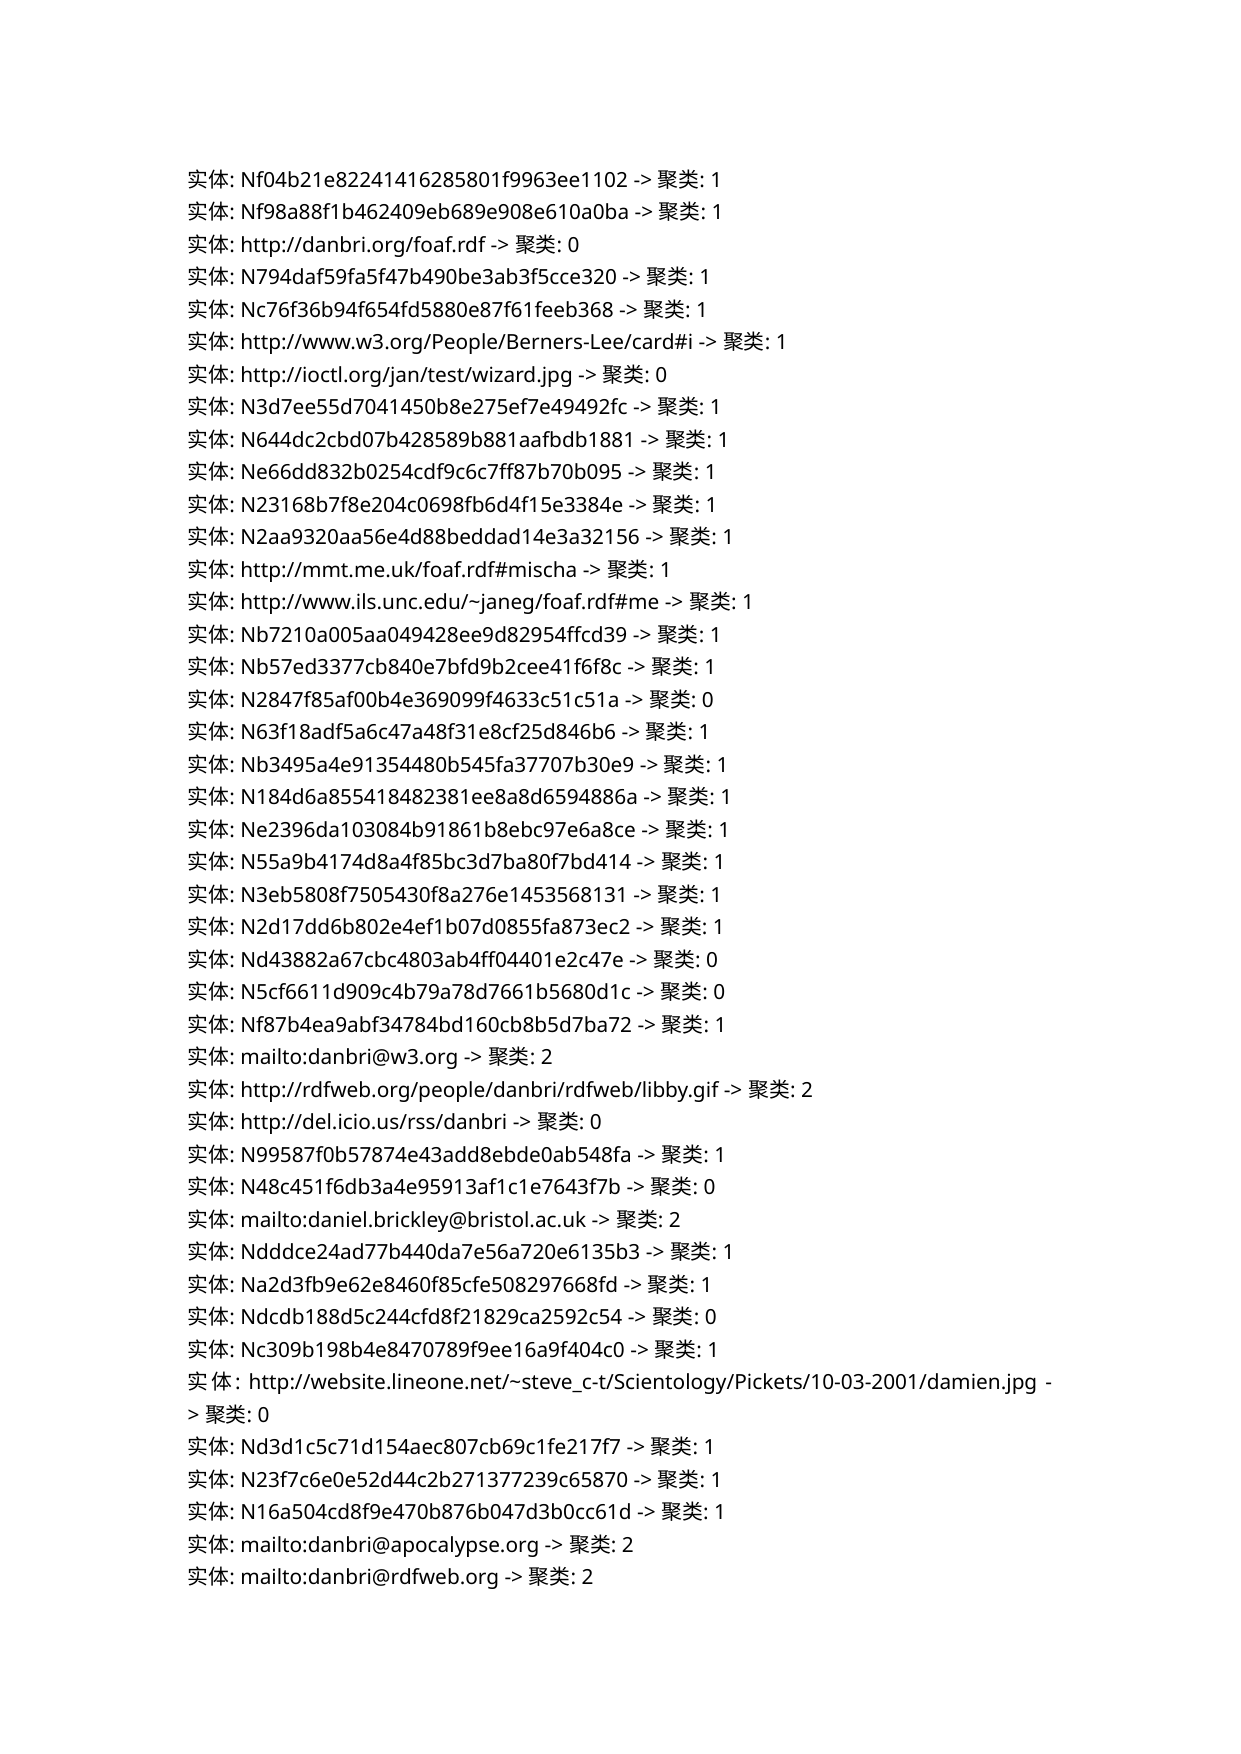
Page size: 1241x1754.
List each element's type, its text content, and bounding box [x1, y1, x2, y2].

text 实体: mailto:danbri@w3.org -> 聚类: 2 [187, 1039, 1053, 1072]
text 实体: http://ioctl.org/jan/test/wizard.jpg -> 聚类: 0 [187, 357, 1053, 389]
text 实体: N2847f85af00b4e369099f4633c51c51a -> 聚类: 0 [187, 682, 1053, 714]
text 实体: Nb3495a4e91354480b545fa37707b30e9 -> 聚类: 1 [187, 747, 1053, 779]
text 实体: http://mmt.me.uk/foaf.rdf#mischa -> 聚类: 1 [187, 552, 1053, 584]
text 实体: Nb57ed3377cb840e7bfd9b2cee41f6f8c -> 聚类: 1 [187, 649, 1053, 682]
text 实体: N55a9b4174d8a4f85bc3d7ba80f7bd414 -> 聚类: 1 [187, 844, 1053, 877]
text 实体: Ne66dd832b0254cdf9c6c7ff87b70b095 -> 聚类: 1 [187, 454, 1053, 487]
text 实体: N23f7c6e0e52d44c2b271377239c65870 -> 聚类: 1 [187, 1462, 1053, 1494]
text 实体: Nd3d1c5c71d154aec807cb69c1fe217f7 -> 聚类: 1 [187, 1429, 1053, 1462]
text 实体: N23168b7f8e204c0698fb6d4f15e3384e -> 聚类: 1 [187, 487, 1053, 519]
text 实体: N2d17dd6b802e4ef1b07d0855fa873ec2 -> 聚类: 1 [187, 909, 1053, 942]
text 实体: http://website.lineone.net/~steve_c-t/Scientology/Pickets/10-03-2001/damien.jpg -> 聚类: 0 [187, 1364, 1053, 1429]
text 实体: mailto:danbri@apocalypse.org -> 聚类: 2 [187, 1527, 1053, 1559]
text 实体: N794daf59fa5f47b490be3ab3f5cce320 -> 聚类: 1 [187, 259, 1053, 292]
text 实体: Nd43882a67cbc4803ab4ff04401e2c47e -> 聚类: 0 [187, 942, 1053, 974]
text 实体: http://www.w3.org/People/Berners-Lee/card#i -> 聚类: 1 [187, 324, 1053, 357]
text 实体: Ne2396da103084b91861b8ebc97e6a8ce -> 聚类: 1 [187, 812, 1053, 844]
text 实体: N3eb5808f7505430f8a276e1453568131 -> 聚类: 1 [187, 877, 1053, 909]
text 实体: Nc76f36b94f654fd5880e87f61feeb368 -> 聚类: 1 [187, 292, 1053, 324]
text 实体: mailto:danbri@rdfweb.org -> 聚类: 2 [187, 1559, 1053, 1592]
text 实体: N48c451f6db3a4e95913af1c1e7643f7b -> 聚类: 0 [187, 1169, 1053, 1202]
text 实体: mailto:daniel.brickley@bristol.ac.uk -> 聚类: 2 [187, 1202, 1053, 1234]
text 实体: N184d6a855418482381ee8a8d6594886a -> 聚类: 1 [187, 779, 1053, 812]
text 实体: Ndddce24ad77b440da7e56a720e6135b3 -> 聚类: 1 [187, 1234, 1053, 1267]
text 实体: N16a504cd8f9e470b876b047d3b0cc61d -> 聚类: 1 [187, 1494, 1053, 1527]
text 实体: http://danbri.org/foaf.rdf -> 聚类: 0 [187, 227, 1053, 259]
text 实体: http://rdfweb.org/people/danbri/rdfweb/libby.gif -> 聚类: 2 [187, 1072, 1053, 1104]
text 实体: N63f18adf5a6c47a48f31e8cf25d846b6 -> 聚类: 1 [187, 714, 1053, 747]
text 实体: N99587f0b57874e43add8ebde0ab548fa -> 聚类: 1 [187, 1137, 1053, 1169]
text 实体: N2aa9320aa56e4d88beddad14e3a32156 -> 聚类: 1 [187, 519, 1053, 552]
text 实体: N3d7ee55d7041450b8e275ef7e49492fc -> 聚类: 1 [187, 389, 1053, 422]
text 实体: Nc309b198b4e8470789f9ee16a9f404c0 -> 聚类: 1 [187, 1332, 1053, 1364]
text 实体: N5cf6611d909c4b79a78d7661b5680d1c -> 聚类: 0 [187, 974, 1053, 1007]
text 实体: http://www.ils.unc.edu/~janeg/foaf.rdf#me -> 聚类: 1 [187, 584, 1053, 617]
text 实体: Nb7210a005aa049428ee9d82954ffcd39 -> 聚类: 1 [187, 617, 1053, 649]
text 实体: Ndcdb188d5c244cfd8f21829ca2592c54 -> 聚类: 0 [187, 1299, 1053, 1332]
text 实体: N644dc2cbd07b428589b881aafbdb1881 -> 聚类: 1 [187, 422, 1053, 454]
text 实体: http://del.icio.us/rss/danbri -> 聚类: 0 [187, 1104, 1053, 1137]
text 实体: Nf87b4ea9abf34784bd160cb8b5d7ba72 -> 聚类: 1 [187, 1007, 1053, 1039]
text 实体: Na2d3fb9e62e8460f85cfe508297668fd -> 聚类: 1 [187, 1267, 1053, 1299]
text 实体: Nf04b21e82241416285801f9963ee1102 -> 聚类: 1 [187, 162, 1053, 194]
text 实体: Nf98a88f1b462409eb689e908e610a0ba -> 聚类: 1 [187, 194, 1053, 227]
